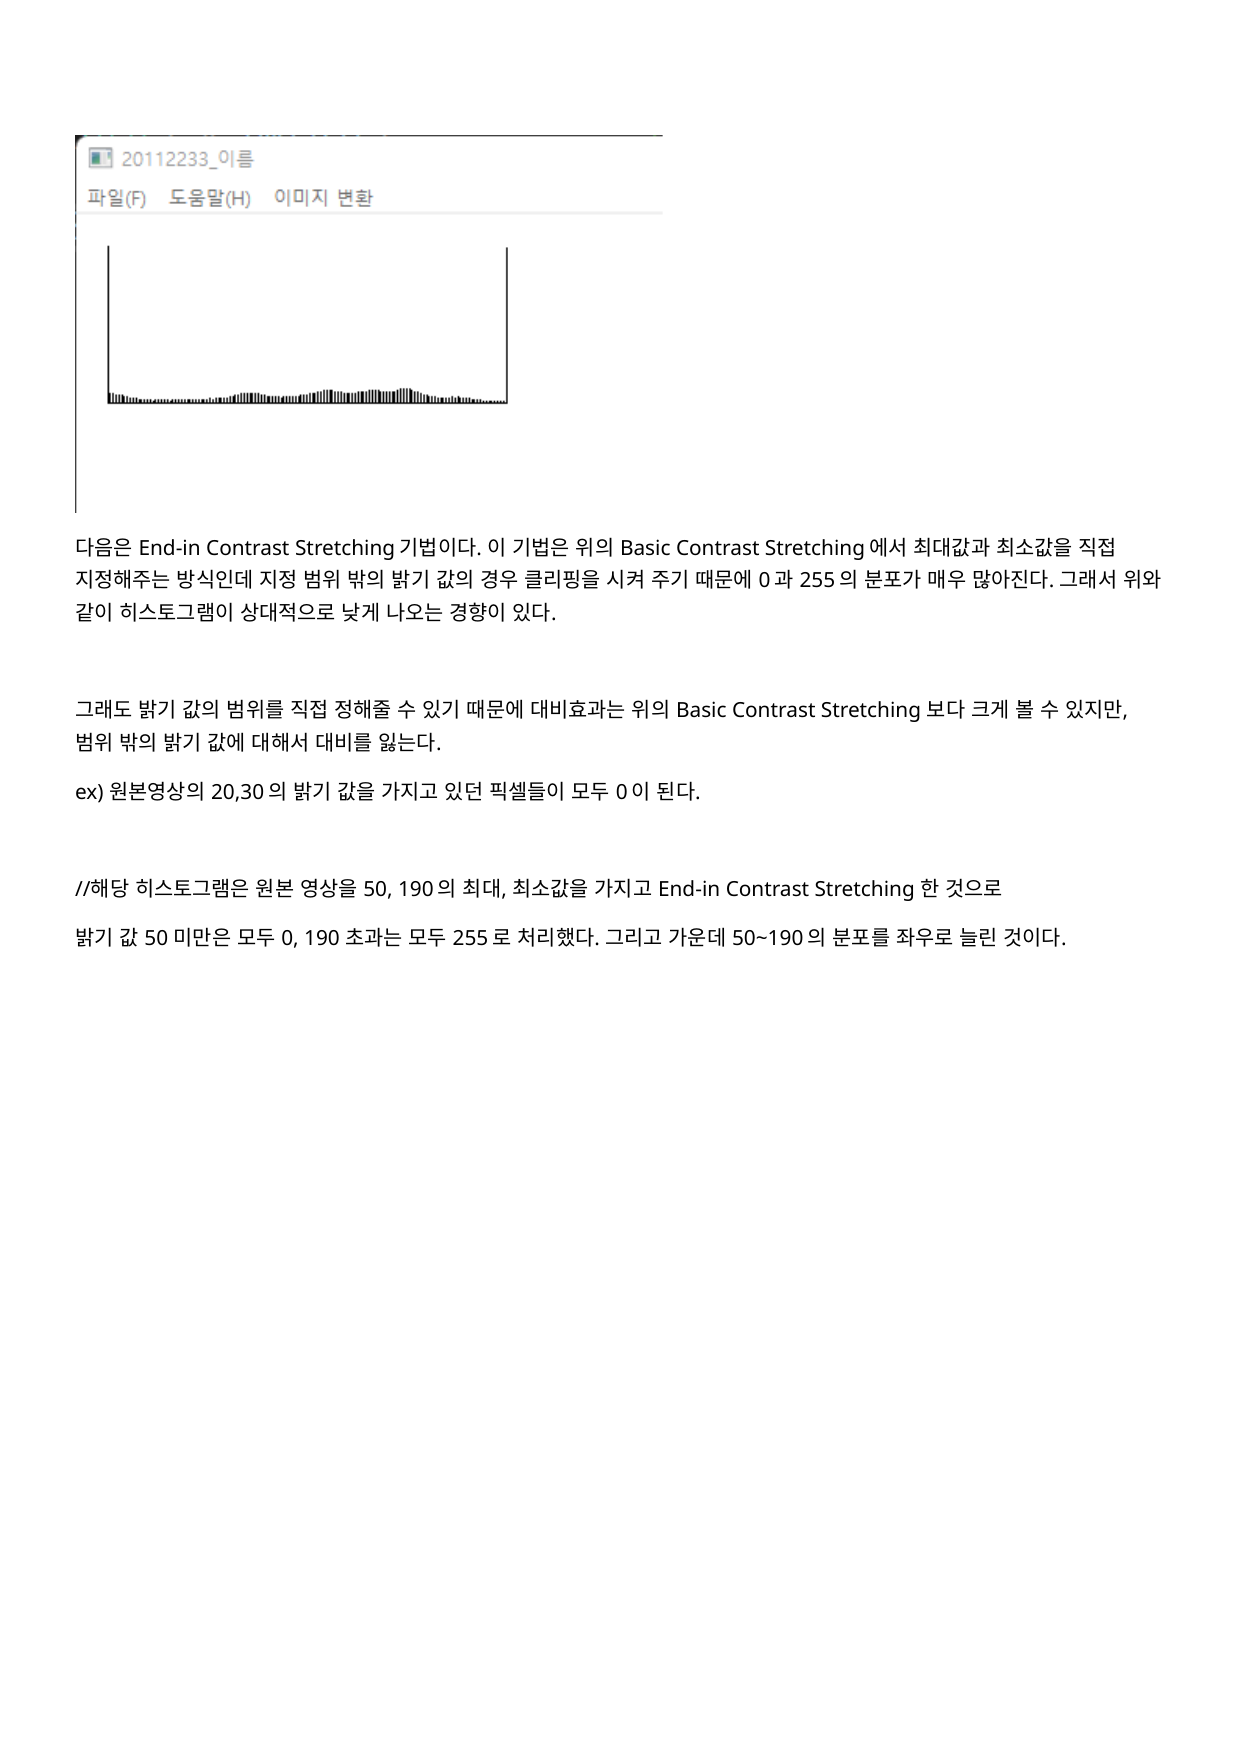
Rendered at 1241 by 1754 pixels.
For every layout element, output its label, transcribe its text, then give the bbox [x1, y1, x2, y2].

picture [75, 135, 663, 513]
text 다음은 End-in Contrast Stretching기법이다. 이 기법은 위의 Basic Contrast Stretching에서 최대값과 최소값을 직접 지정해주는 방식인데 지정 범위 밖의 밝기 값의 경우 클리핑을 시켜 주기 때문에 0과 255의 분포가 매우 많아진다. 그래서 위와 같이 히스토그램이 상대적으로 낮게 나오는 경향이 있다. [75, 531, 1165, 627]
text 밝기 값 50 미만은 모두 0, 190 초과는 모두 255로 처리했다. 그리고 가운데 50~190의 분포를 좌우로 늘린 것이다. [75, 921, 1165, 952]
text //해당 히스토그램은 원본 영상을 50, 190의 최대, 최소값을 가지고 End-in Contrast Stretching 한 것으로 [75, 872, 1165, 902]
text ex) 원본영상의 20,30의 밝기 값을 가지고 있던 픽셀들이 모두 0이 된다. [75, 775, 1165, 806]
text 그래도 밝기 값의 범위를 직접 정해줄 수 있기 때문에 대비효과는 위의 Basic Contrast Stretching 보다 크게 볼 수 있지만, 범위 밖의 밝기 값에 대해서 대비를 잃는다. [75, 693, 1165, 756]
